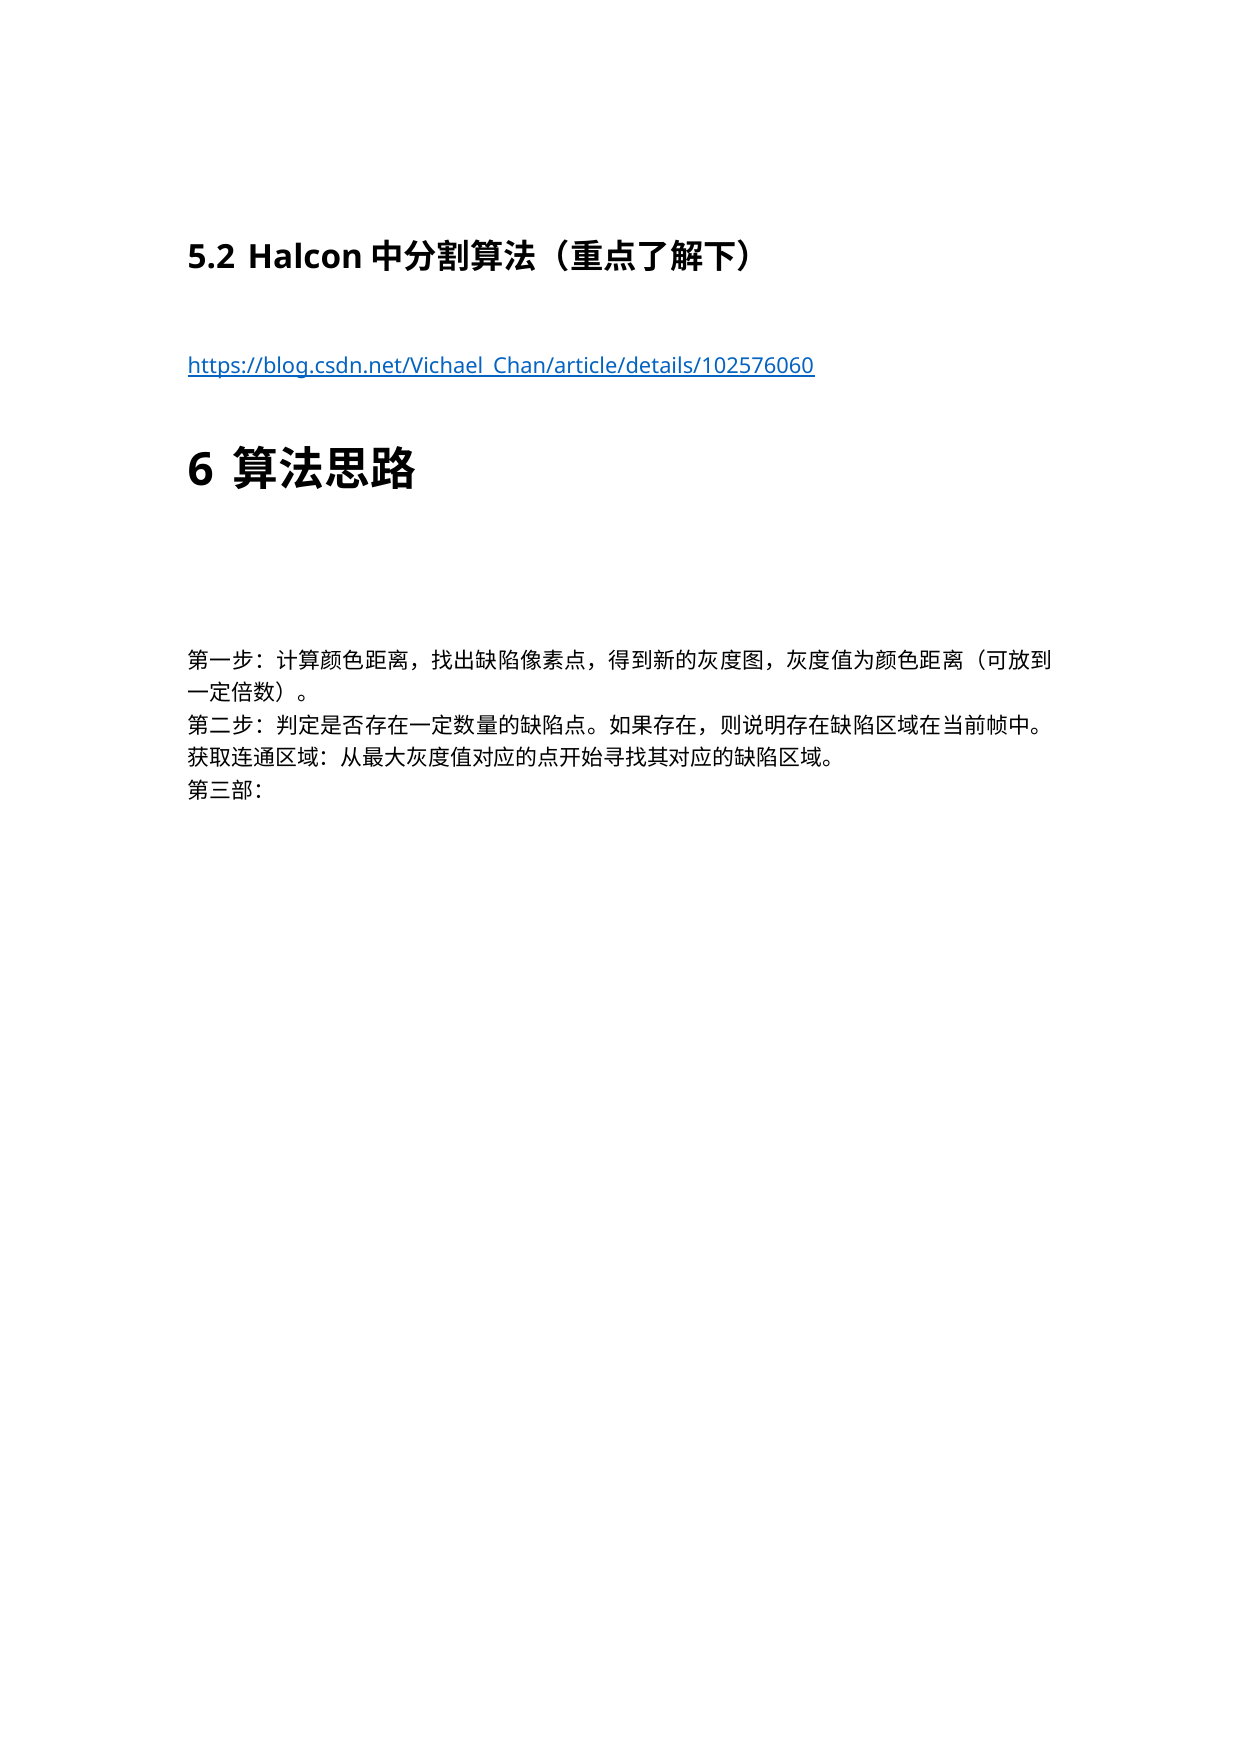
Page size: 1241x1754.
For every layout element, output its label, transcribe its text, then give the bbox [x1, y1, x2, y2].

subtitle 算法思路 [187, 417, 1053, 514]
subtitle Halcon中分割算法（重点了解下） [187, 222, 1053, 287]
text 第二步：判定是否存在一定数量的缺陷点。如果存在，则说明存在缺陷区域在当前帧中。获取连通区域：从最大灰度值对应的点开始寻找其对应的缺陷区域。 [187, 707, 1053, 772]
text https://blog.csdn.net/Vichael_Chan/article/details/102576060 [187, 349, 1053, 381]
text 第三部： [187, 772, 1053, 805]
text 第一步：计算颜色距离，找出缺陷像素点，得到新的灰度图，灰度值为颜色距离（可放到一定倍数）。 [187, 642, 1053, 707]
